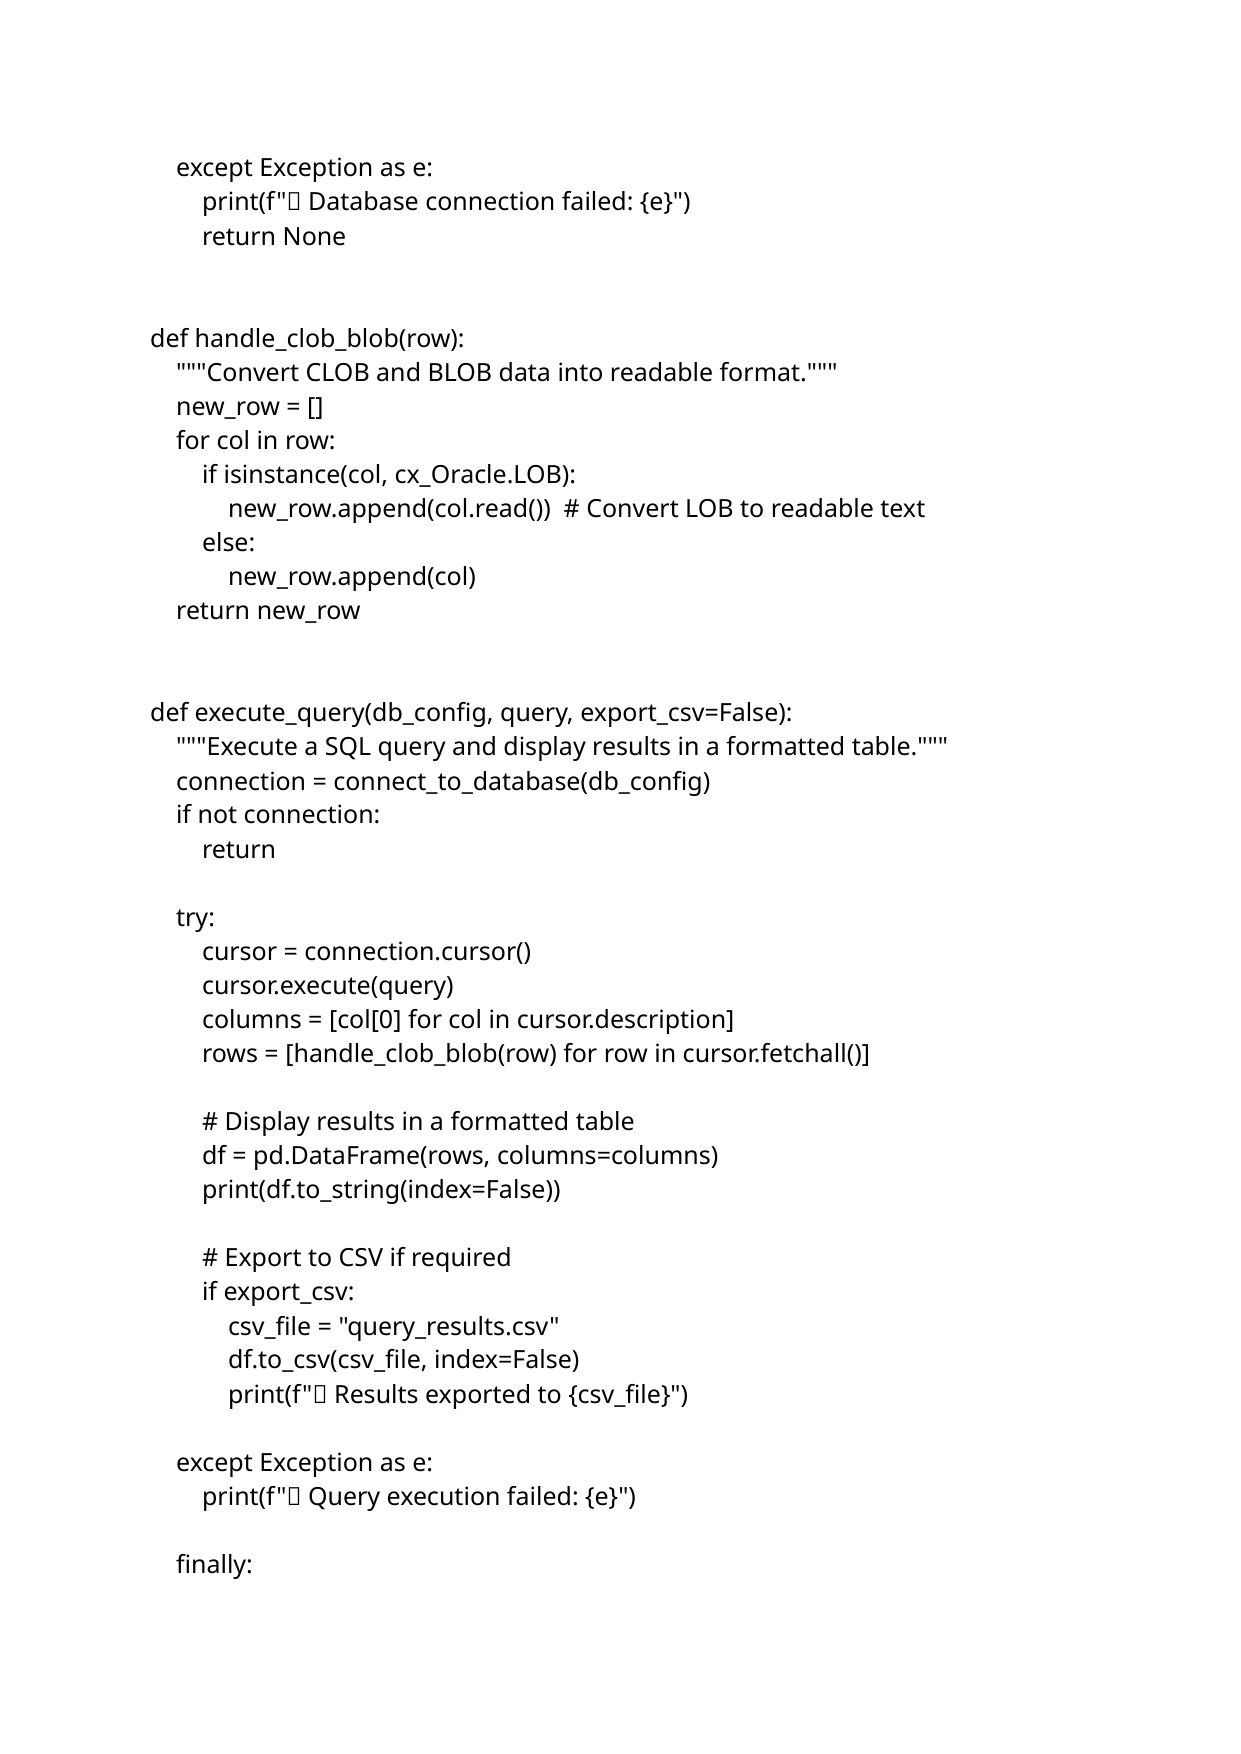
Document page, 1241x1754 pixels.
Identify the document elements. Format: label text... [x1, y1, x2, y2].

text print(df.to_string(index=False)) [150, 1172, 1090, 1206]
text if export_csv: [150, 1274, 1090, 1308]
text new_row.append(col) [150, 559, 1090, 593]
text return new_row [150, 593, 1090, 627]
text # Display results in a formatted table [150, 1104, 1090, 1138]
text # Export to CSV if required [150, 1240, 1090, 1274]
text return None [150, 218, 1090, 252]
text connection = connect_to_database(db_config) [150, 763, 1090, 797]
text except Exception as e: [150, 1444, 1090, 1478]
text csv_file = "query_results.csv" [150, 1308, 1090, 1342]
text new_row = [] [150, 388, 1090, 422]
text finally: [150, 1547, 1090, 1581]
text df.to_csv(csv_file, index=False) [150, 1342, 1090, 1376]
text for col in row: [150, 422, 1090, 457]
text """Execute a SQL query and display results in a formatted table.""" [150, 729, 1090, 763]
text return [150, 831, 1090, 865]
text try: [150, 899, 1090, 933]
text print(f"❌ Query execution failed: {e}") [150, 1478, 1090, 1512]
text print(f"✅ Results exported to {csv_file}") [150, 1376, 1090, 1410]
text rows = [handle_clob_blob(row) for row in cursor.fetchall()] [150, 1036, 1090, 1070]
text def execute_query(db_config, query, export_csv=False): [150, 695, 1090, 729]
text cursor = connection.cursor() [150, 933, 1090, 967]
text def handle_clob_blob(row): [150, 320, 1090, 354]
text cursor.execute(query) [150, 967, 1090, 1002]
text except Exception as e: [150, 150, 1090, 184]
text new_row.append(col.read()) # Convert LOB to readable text [150, 491, 1090, 525]
text if isinstance(col, cx_Oracle.LOB): [150, 457, 1090, 491]
text print(f"❌ Database connection failed: {e}") [150, 184, 1090, 218]
text df = pd.DataFrame(rows, columns=columns) [150, 1138, 1090, 1172]
text else: [150, 525, 1090, 559]
text if not connection: [150, 797, 1090, 831]
text """Convert CLOB and BLOB data into readable format.""" [150, 354, 1090, 388]
text columns = [col[0] for col in cursor.description] [150, 1002, 1090, 1036]
